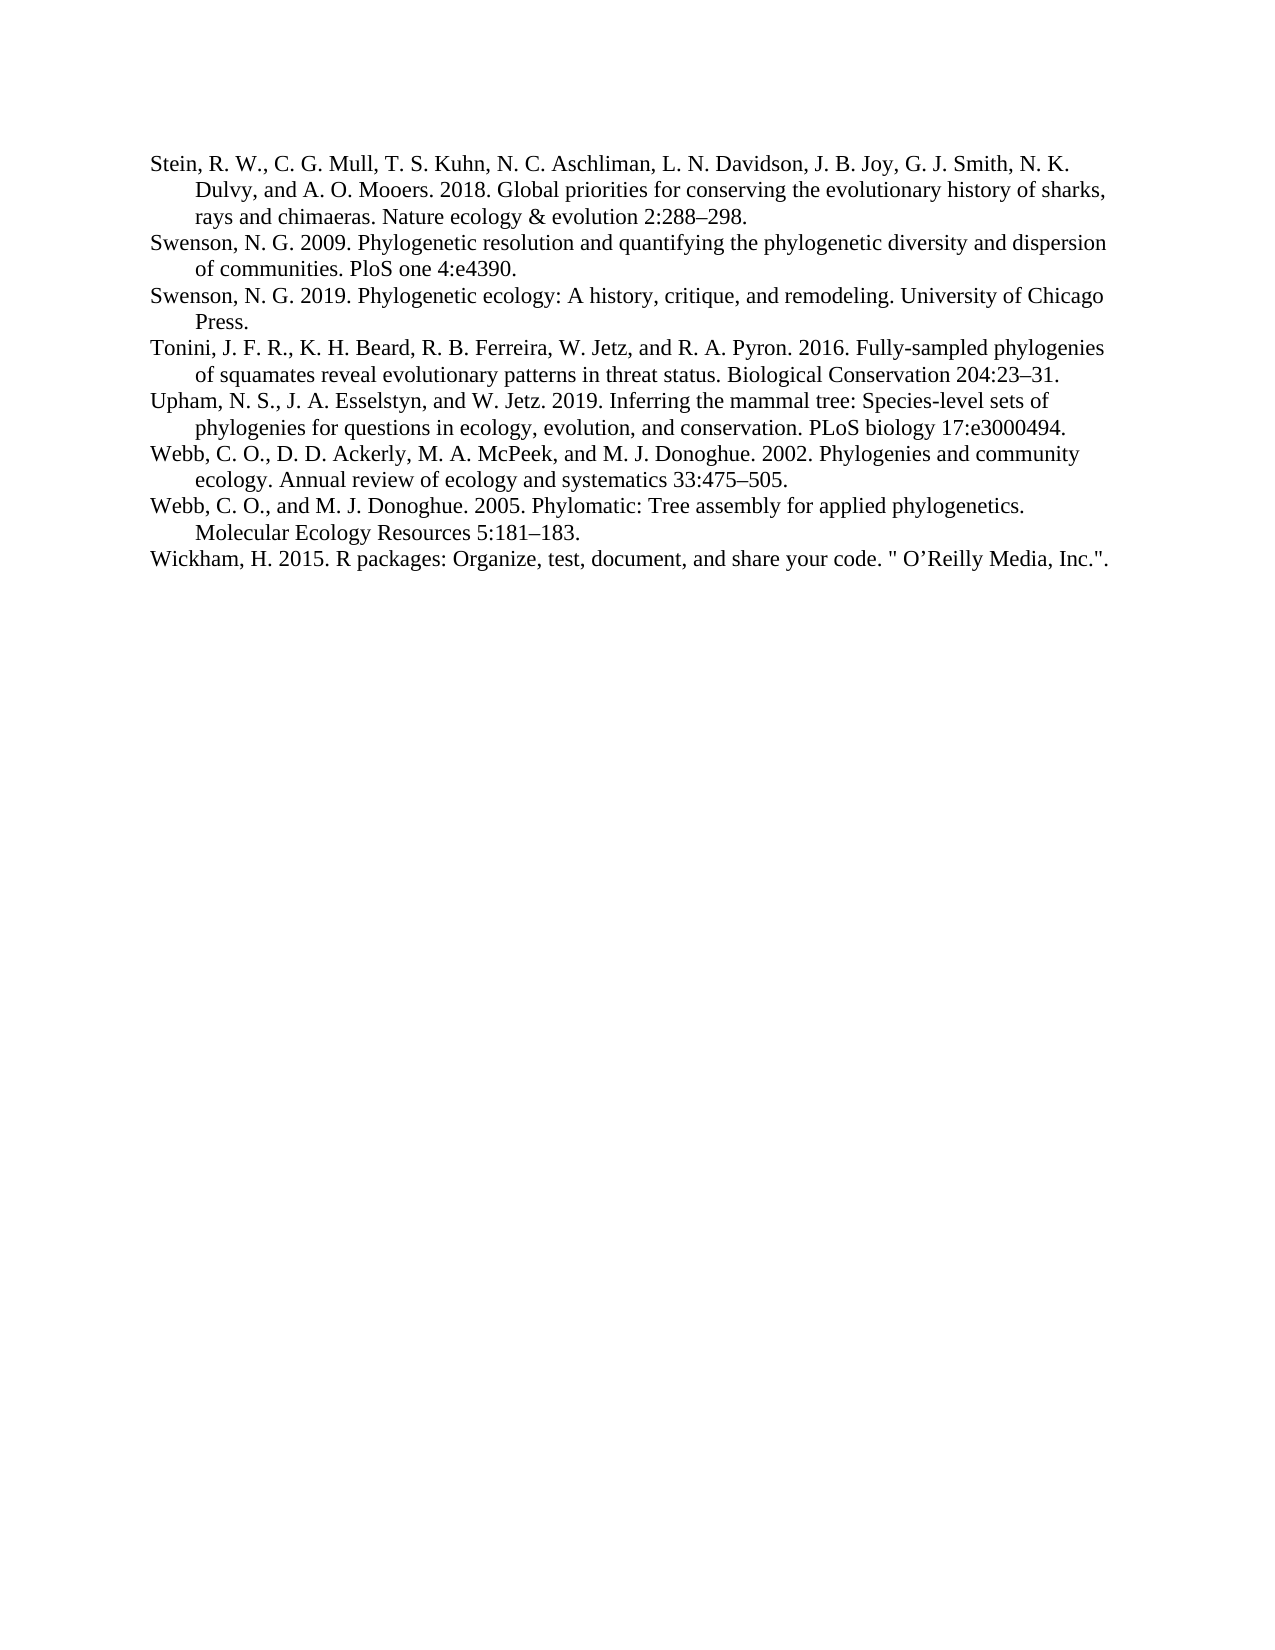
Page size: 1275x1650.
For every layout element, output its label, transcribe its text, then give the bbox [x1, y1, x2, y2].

text Webb, C. O., D. D. Ackerly, M. A. McPeek, and M. J. Donoghue. 2002. Phylogenies and community ecology. Annual review of ecology and systematics 33:475–505. [150, 440, 1125, 493]
text Swenson, N. G. 2009. Phylogenetic resolution and quantifying the phylogenetic diversity and dispersion of communities. PloS one 4:e4390. [150, 229, 1125, 282]
text Stein, R. W., C. G. Mull, T. S. Kuhn, N. C. Aschliman, L. N. Davidson, J. B. Joy, G. J. Smith, N. K. Dulvy, and A. O. Mooers. 2018. Global priorities for conserving the evolutionary history of sharks, rays and chimaeras. Nature ecology & evolution 2:288–298. [150, 150, 1125, 229]
text Wickham, H. 2015. R packages: Organize, test, document, and share your code. " O’Reilly Media, Inc.". [150, 545, 1125, 572]
text Webb, C. O., and M. J. Donoghue. 2005. Phylomatic: Tree assembly for applied phylogenetics. Molecular Ecology Resources 5:181–183. [150, 493, 1125, 545]
text Upham, N. S., J. A. Esselstyn, and W. Jetz. 2019. Inferring the mammal tree: Species-level sets of phylogenies for questions in ecology, evolution, and conservation. PLoS biology 17:e3000494. [150, 387, 1125, 440]
text Tonini, J. F. R., K. H. Beard, R. B. Ferreira, W. Jetz, and R. A. Pyron. 2016. Fully-sampled phylogenies of squamates reveal evolutionary patterns in threat status. Biological Conservation 204:23–31. [150, 334, 1125, 387]
text Swenson, N. G. 2019. Phylogenetic ecology: A history, critique, and remodeling. University of Chicago Press. [150, 282, 1125, 334]
